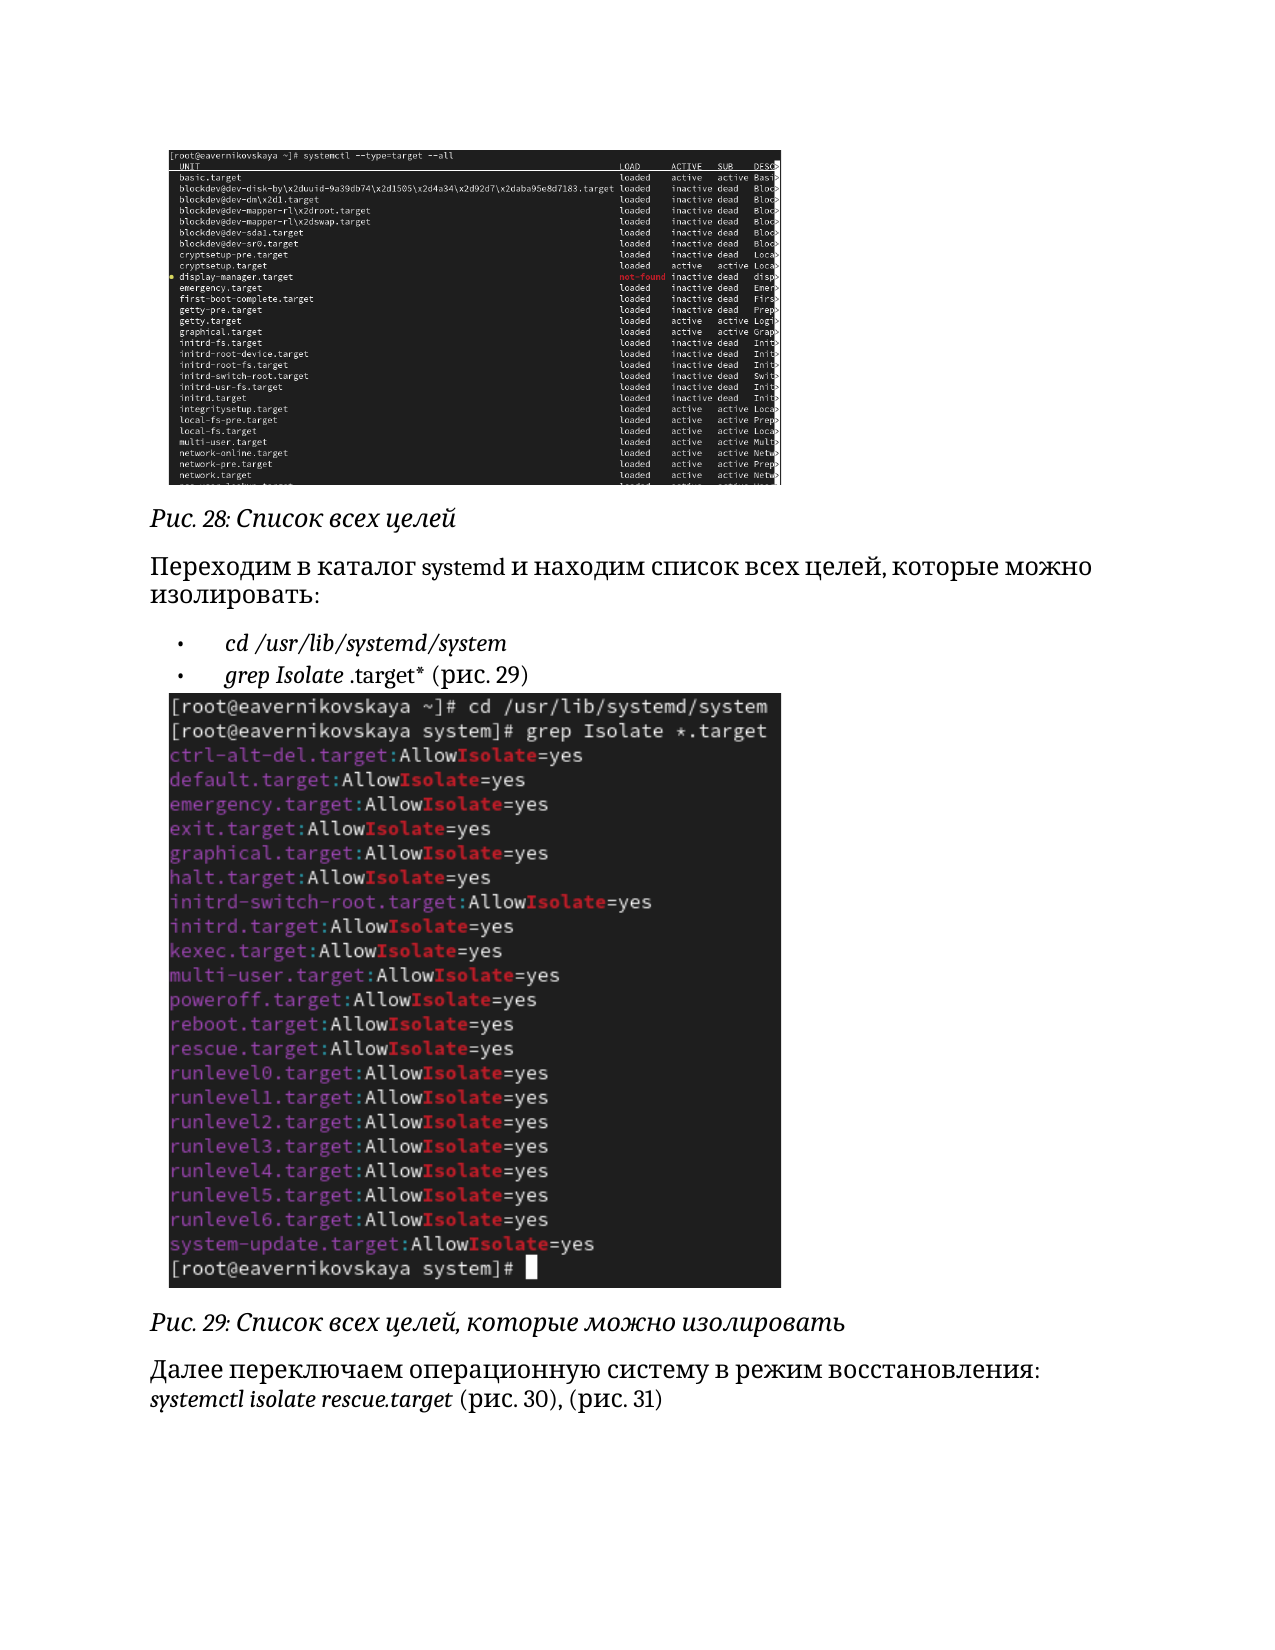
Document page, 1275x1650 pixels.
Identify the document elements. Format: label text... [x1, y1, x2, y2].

text Переходим в каталог systemd и находим список всех целей, которые можно изолировать: [150, 553, 1125, 610]
text Далее переключаем операционную систему в режим восстановления: systemctl isolate rescue.target (рис. 30), (рис. 31) [150, 1356, 1125, 1413]
picture [168, 150, 782, 485]
list grep Isolate .target* (рис. 29) [175, 661, 1125, 690]
text Рис. 29: Список всех целей, которые можно изолировать [150, 1308, 1125, 1337]
picture [168, 693, 782, 1288]
text Рис. 28: Список всех целей [150, 505, 1125, 534]
list cd /usr/lib/systemd/system [175, 629, 1125, 658]
